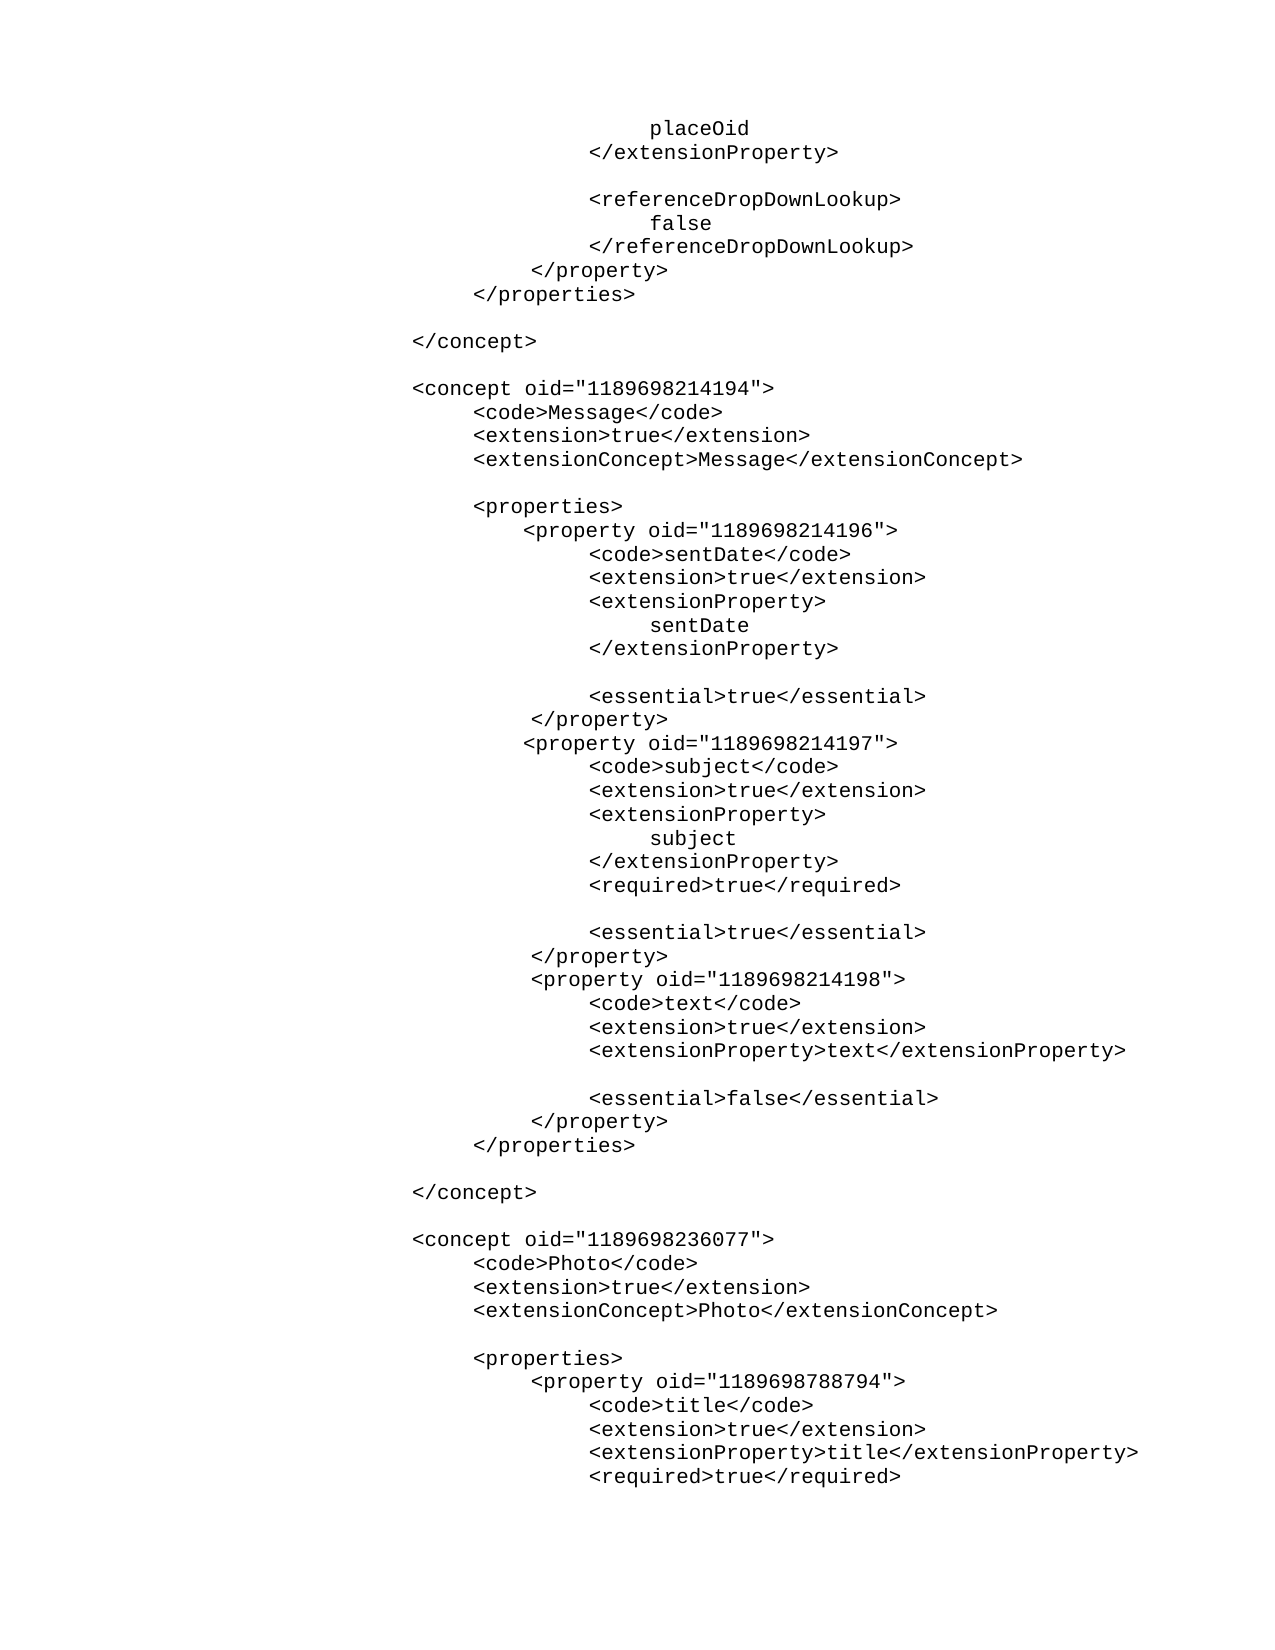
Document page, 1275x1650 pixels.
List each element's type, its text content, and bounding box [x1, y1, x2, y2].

text <property oid="1189698788794"> [118, 1371, 1157, 1395]
text <code>Photo</code> [118, 1253, 1157, 1277]
text <code>title</code> [118, 1395, 1157, 1419]
text </property> [118, 946, 1157, 969]
text <extensionProperty>title</extensionProperty> [118, 1442, 1157, 1466]
text <extension>true</extension> [118, 1017, 1157, 1040]
text </properties> [118, 1135, 1157, 1158]
text <extensionProperty> [118, 591, 1157, 615]
text <extensionProperty> [118, 804, 1157, 827]
text <extension>true</extension> [118, 1277, 1157, 1300]
text <code>sentDate</code> [118, 544, 1157, 567]
text <required>true</required> [118, 875, 1157, 898]
text </concept> [118, 1182, 1157, 1206]
text <extension>true</extension> [118, 567, 1157, 591]
text </property> [118, 709, 1157, 733]
text <code>Message</code> [118, 402, 1157, 426]
text <extension>true</extension> [118, 780, 1157, 804]
text <concept oid="1189698236077"> [118, 1229, 1157, 1253]
text <code>subject</code> [118, 757, 1157, 780]
text </concept> [118, 331, 1157, 354]
text <properties> [118, 496, 1157, 520]
text <extensionConcept>Message</extensionConcept> [118, 449, 1157, 473]
text <essential>false</essential> [118, 1088, 1157, 1111]
text <required>true</required> [118, 1466, 1157, 1489]
text sentDate [118, 615, 1157, 638]
text <extension>true</extension> [118, 426, 1157, 449]
text placeOid [118, 118, 1157, 142]
text <essential>true</essential> [118, 686, 1157, 709]
text <property oid="1189698214196"> [118, 520, 1157, 544]
text <concept oid="1189698214194"> [118, 378, 1157, 402]
text </property> [118, 1111, 1157, 1135]
text <property oid="1189698214197"> [118, 733, 1157, 757]
text <essential>true</essential> [118, 922, 1157, 946]
text <extensionProperty>text</extensionProperty> [118, 1040, 1157, 1064]
text <extensionConcept>Photo</extensionConcept> [118, 1300, 1157, 1324]
text false [118, 213, 1157, 236]
text subject [118, 827, 1157, 851]
text <properties> [118, 1348, 1157, 1371]
text </extensionProperty> [118, 851, 1157, 875]
text <code>text</code> [118, 993, 1157, 1017]
text </property> [118, 260, 1157, 284]
text <property oid="1189698214198"> [118, 969, 1157, 993]
text </extensionProperty> [118, 638, 1157, 662]
text </extensionProperty> [118, 142, 1157, 165]
text </referenceDropDownLookup> [118, 236, 1157, 260]
text <referenceDropDownLookup> [118, 189, 1157, 213]
text </properties> [118, 284, 1157, 307]
text <extension>true</extension> [118, 1419, 1157, 1442]
